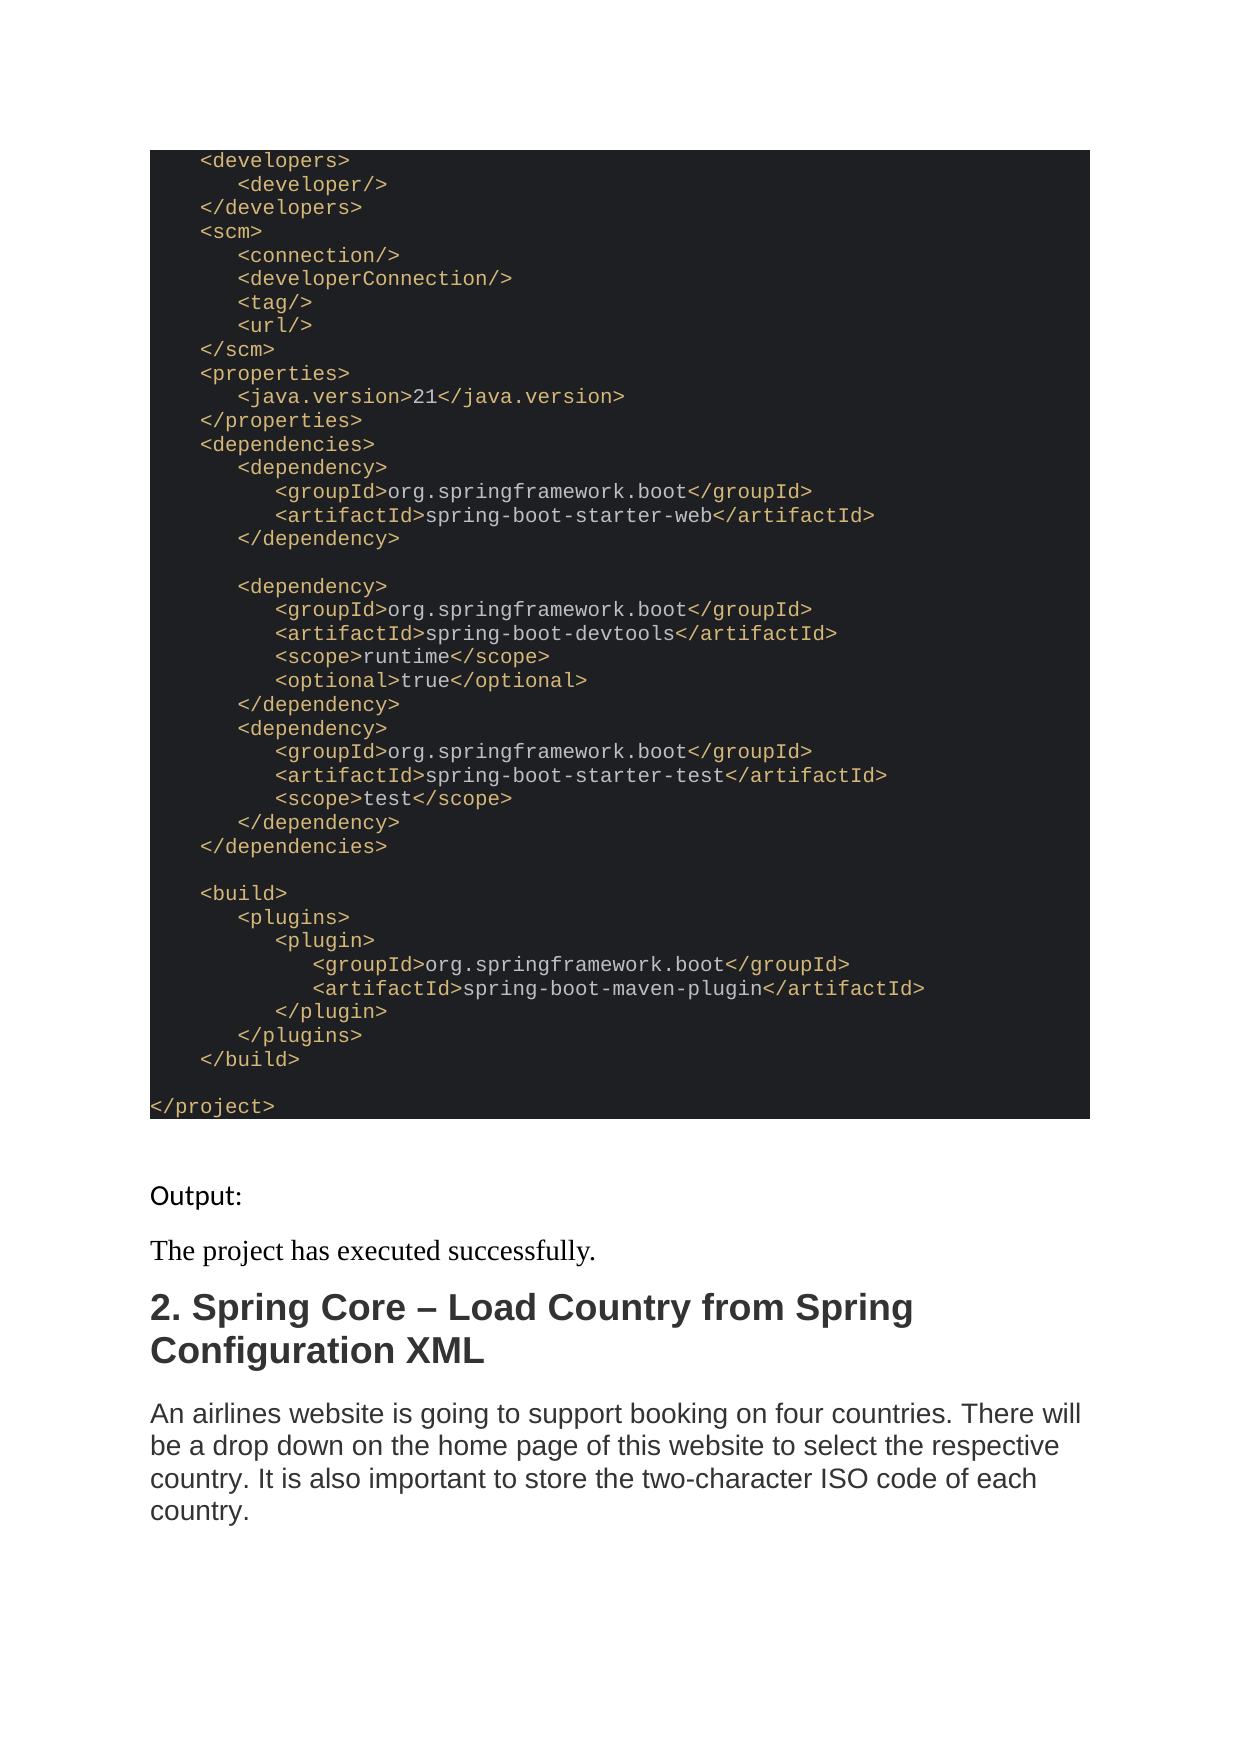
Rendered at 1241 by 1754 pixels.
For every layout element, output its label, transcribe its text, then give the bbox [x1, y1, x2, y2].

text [150, 150, 1090, 1119]
text 2. Spring Core – Load Country from Spring Configuration XML An airlines website is going to support booking on four countries. There will be a drop down on the home page of this website to select the respective country. It is also important to store the two-character ISO code of each country. [150, 1285, 1090, 1526]
text Output: [150, 1177, 1090, 1213]
text The project has executed successfully. [150, 1233, 1090, 1266]
